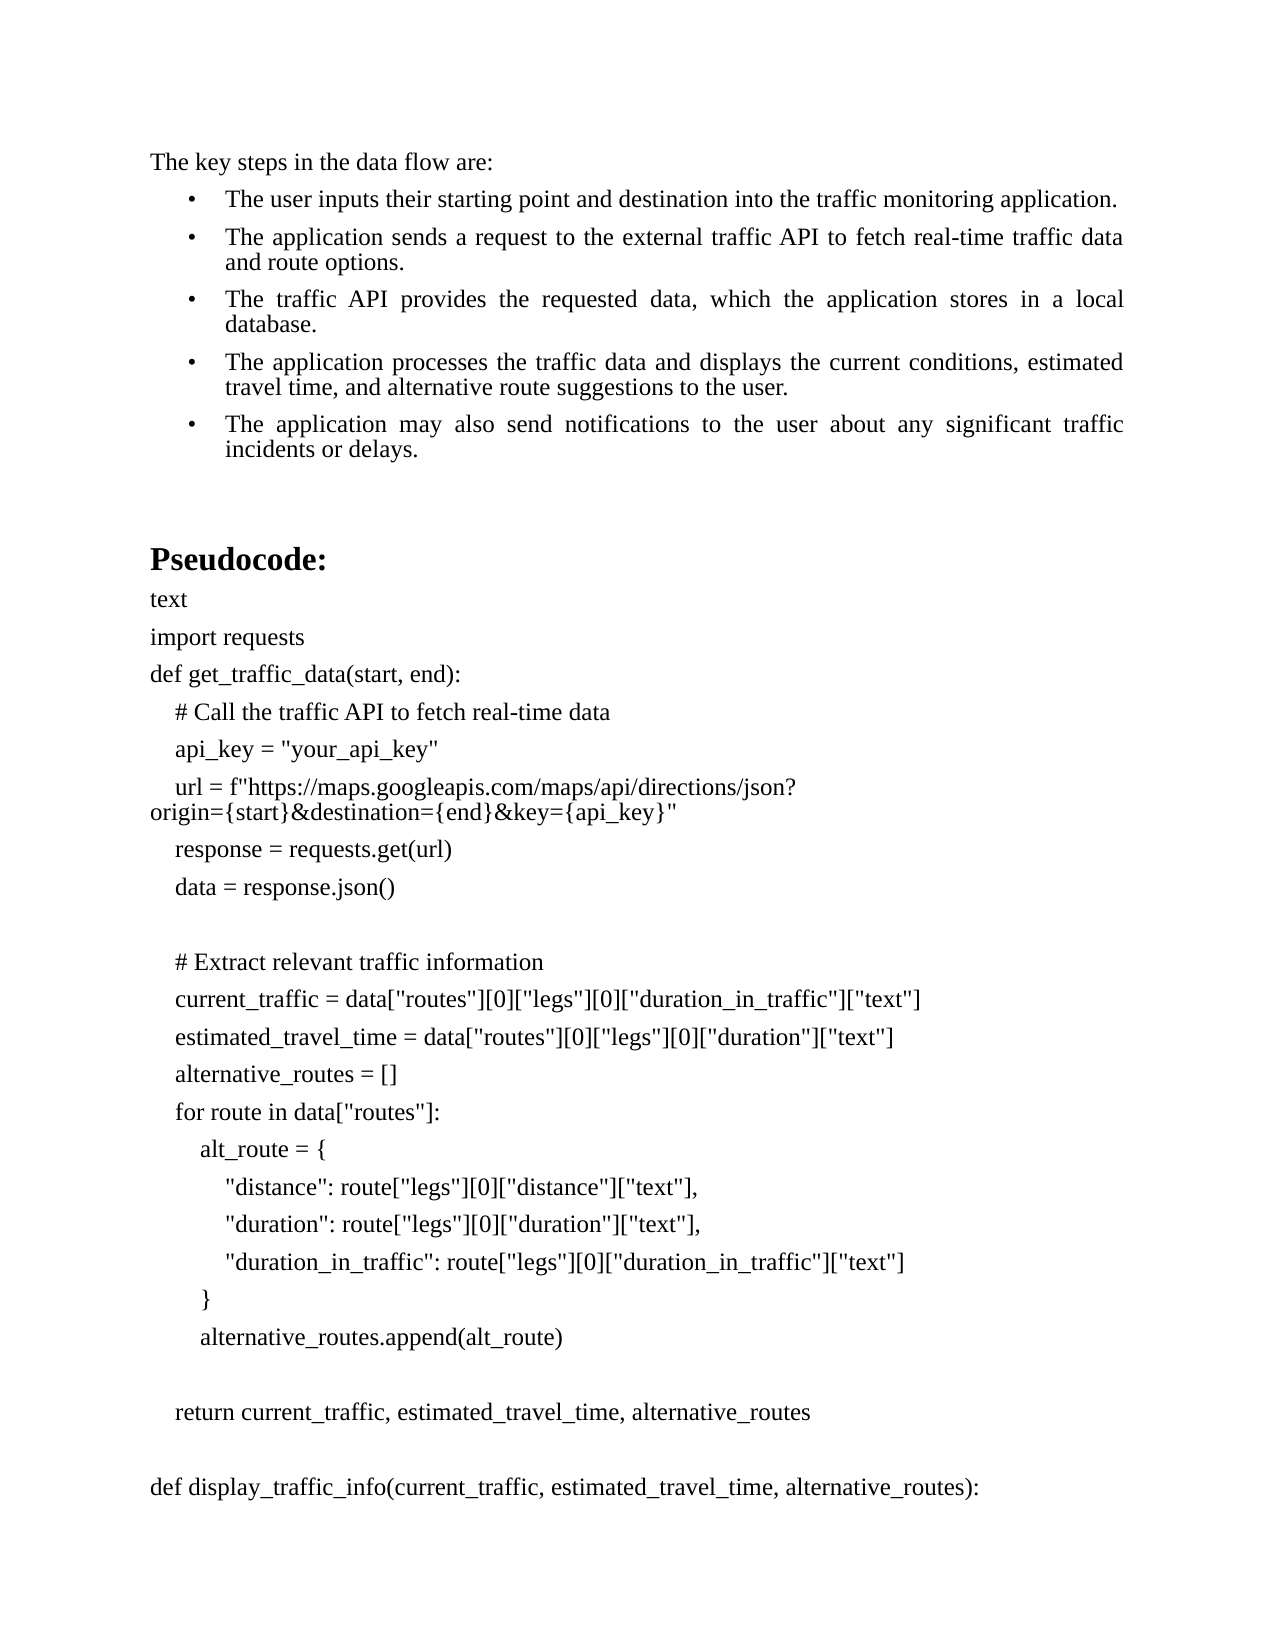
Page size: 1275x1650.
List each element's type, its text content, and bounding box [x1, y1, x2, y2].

text "duration": route["legs"][0]["duration"]["text"], [150, 1212, 1125, 1237]
text text [150, 587, 1125, 612]
text # Call the traffic API to fetch real-time data [150, 700, 1125, 725]
text The key steps in the data flow are: [150, 150, 1125, 175]
list The application may also send notifications to the user about any significant traffic incidents or delays. [187, 412, 1125, 462]
text Pseudocode: [150, 550, 1125, 575]
text current_traffic = data["routes"][0]["legs"][0]["duration_in_traffic"]["text"] [150, 987, 1125, 1012]
text } [150, 1287, 1125, 1312]
text return current_traffic, estimated_travel_time, alternative_routes [150, 1400, 1125, 1425]
text def display_traffic_info(current_traffic, estimated_travel_time, alternative_routes): [150, 1475, 1125, 1500]
list The user inputs their starting point and destination into the traffic monitoring application. [187, 187, 1125, 212]
text data = response.json() [150, 875, 1125, 900]
text "duration_in_traffic": route["legs"][0]["duration_in_traffic"]["text"] [150, 1250, 1125, 1275]
text alt_route = { [150, 1137, 1125, 1162]
list The application processes the traffic data and displays the current conditions, estimated travel time, and alternative route suggestions to the user. [187, 350, 1125, 400]
text import requests [150, 625, 1125, 650]
text def get_traffic_data(start, end): [150, 662, 1125, 687]
text alternative_routes = [] [150, 1062, 1125, 1087]
text for route in data["routes"]: [150, 1100, 1125, 1125]
text api_key = "your_api_key" [150, 737, 1125, 762]
text estimated_travel_time = data["routes"][0]["legs"][0]["duration"]["text"] [150, 1025, 1125, 1050]
text response = requests.get(url) [150, 837, 1125, 862]
text url = f"https://maps.googleapis.com/maps/api/directions/json?origin={start}&destination={end}&key={api_key}" [150, 775, 1125, 825]
text # Extract relevant traffic information [150, 950, 1125, 975]
text "distance": route["legs"][0]["distance"]["text"], [150, 1175, 1125, 1200]
list The application sends a request to the external traffic API to fetch real-time traffic data and route options. [187, 225, 1125, 275]
text alternative_routes.append(alt_route) [150, 1325, 1125, 1350]
list The traffic API provides the requested data, which the application stores in a local database. [187, 287, 1125, 337]
